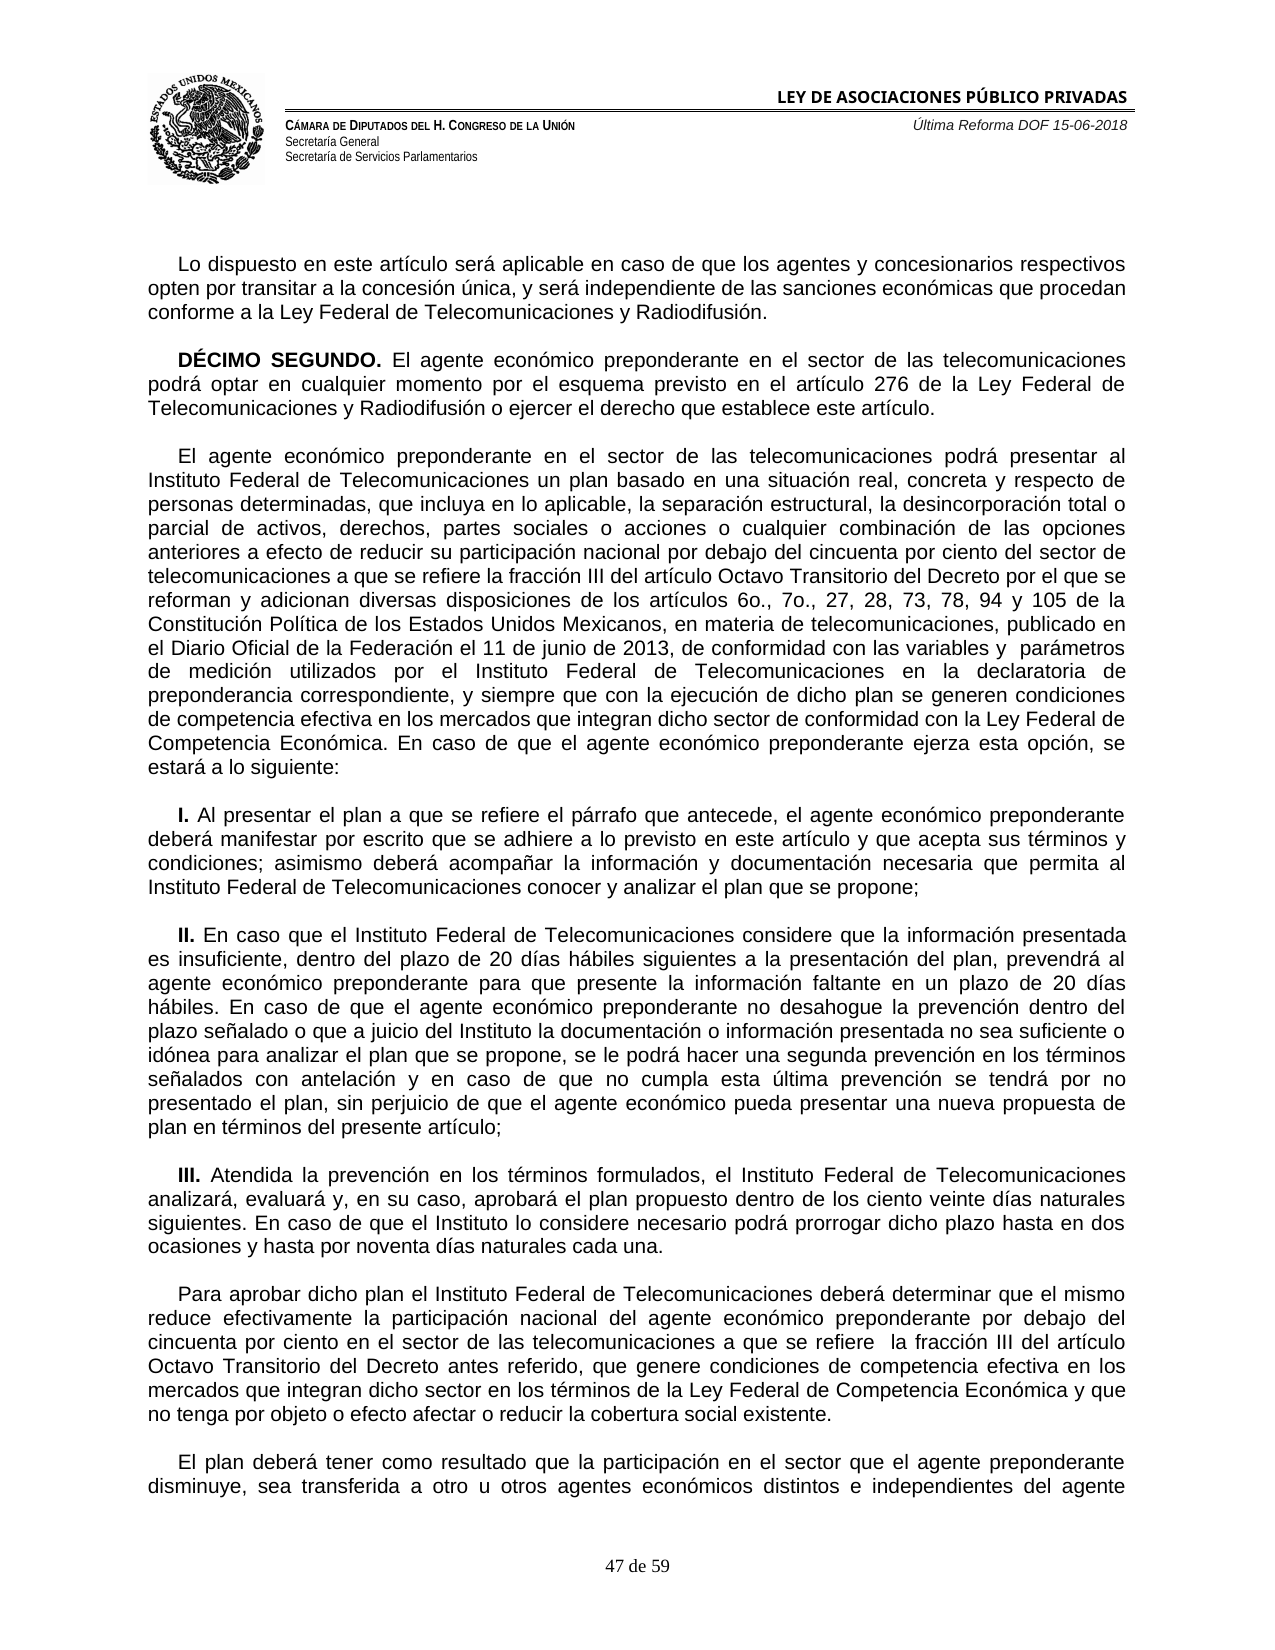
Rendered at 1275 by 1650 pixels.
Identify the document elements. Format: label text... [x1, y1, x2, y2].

text El agente económico preponderante en el sector de las telecomunicaciones podrá presentar al Instituto Federal de Telecomunicaciones un plan basado en una situación real, concreta y respecto de personas determinadas, que incluya en lo aplicable, la separación estructural, la desincorporación total o parcial de activos, derechos, partes sociales o acciones o cualquier combinación de las opciones anteriores a efecto de reducir su participación nacional por debajo del cincuenta por ciento del sector de telecomunicaciones a que se refiere la fracción III del artículo Octavo Transitorio del Decreto por el que se reforman y adicionan diversas disposiciones de los artículos 6o., 7o., 27, 28, 73, 78, 94 y 105 de la Constitución Política de los Estados Unidos Mexicanos, en materia de telecomunicaciones, publicado en el Diario Oficial de la Federación el 11 de junio de 2013, de conformidad con las variables y parámetros de medición utilizados por el Instituto Federal de Telecomunicaciones en la declaratoria de preponderancia correspondiente, y siempre que con la ejecución de dicho plan se generen condiciones de competencia efectiva en los mercados que integran dicho sector de conformidad con la Ley Federal de Competencia Económica. En caso de que el agente económico preponderante ejerza esta opción, se estará a lo siguiente: [148, 444, 1127, 779]
text DÉCIMO SEGUNDO. El agente económico preponderante en el sector de las telecomunicaciones podrá optar en cualquier momento por el esquema previsto en el artículo 276 de la Ley Federal de Telecomunicaciones y Radiodifusión o ejercer el derecho que establece este artículo. [148, 348, 1127, 420]
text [148, 1450, 1127, 1498]
text III. Atendida la prevención en los términos formulados, el Instituto Federal de Telecomunicaciones analizará, evaluará y, en su caso, aprobará el plan propuesto dentro de los ciento veinte días naturales siguientes. En caso de que el Instituto lo considere necesario podrá prorrogar dicho plazo hasta en dos ocasiones y hasta por noventa días naturales cada una. [148, 1162, 1127, 1258]
text Lo dispuesto en este artículo será aplicable en caso de que los agentes y concesionarios respectivos opten por transitar a la concesión única, y será independiente de las sanciones económicas que procedan conforme a la Ley Federal de Telecomunicaciones y Radiodifusión. [148, 252, 1127, 324]
text II. En caso que el Instituto Federal de Telecomunicaciones considere que la información presentada es insuficiente, dentro del plazo de 20 días hábiles siguientes a la presentación del plan, prevendrá al agente económico preponderante para que presente la información faltante en un plazo de 20 días hábiles. En caso de que el agente económico preponderante no desahogue la prevención dentro del plazo señalado o que a juicio del Instituto la documentación o información presentada no sea suficiente o idónea para analizar el plan que se propone, se le podrá hacer una segunda prevención en los términos señalados con antelación y en caso de que no cumpla esta última prevención se tendrá por no presentado el plan, sin perjuicio de que el agente económico pueda presentar una nueva propuesta de plan en términos del presente artículo; [148, 923, 1127, 1138]
text Para aprobar dicho plan el Instituto Federal de Telecomunicaciones deberá determinar que el mismo reduce efectivamente la participación nacional del agente económico preponderante por debajo del cincuenta por ciento en el sector de las telecomunicaciones a que se refiere la fracción III del artículo Octavo Transitorio del Decreto antes referido, que genere condiciones de competencia efectiva en los mercados que integran dicho sector en los términos de la Ley Federal de Competencia Económica y que no tenga por objeto o efecto afectar o reducir la cobertura social existente. [148, 1282, 1127, 1426]
text I. Al presentar el plan a que se refiere el párrafo que antecede, el agente económico preponderante deberá manifestar por escrito que se adhiere a lo previsto en este artículo y que acepta sus términos y condiciones; asimismo deberá acompañar la información y documentación necesaria que permita al Instituto Federal de Telecomunicaciones conocer y analizar el plan que se propone; [148, 803, 1127, 899]
